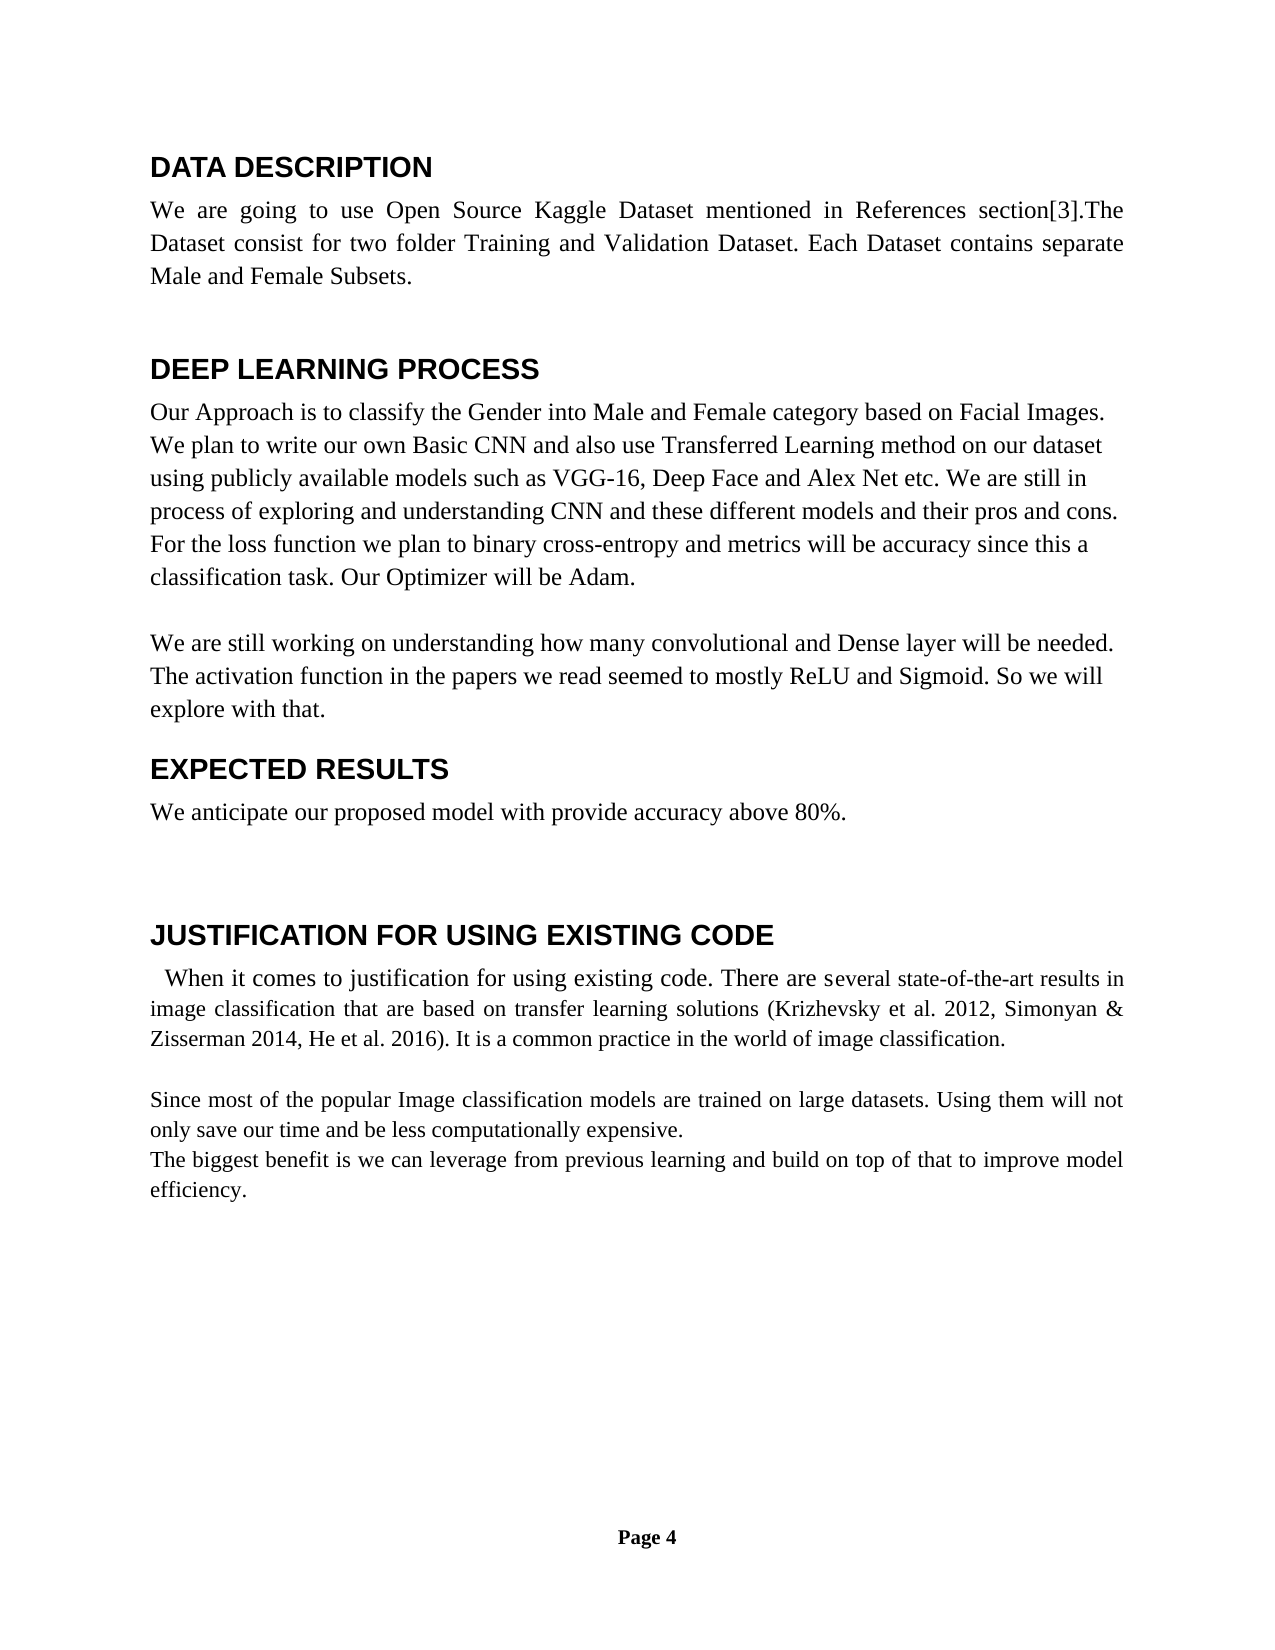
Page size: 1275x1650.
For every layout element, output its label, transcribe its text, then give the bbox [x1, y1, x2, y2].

subtitle Data DESCRIPTION [150, 150, 1125, 183]
subtitle Expected Results [150, 752, 1125, 785]
text We plan to write our own Basic CNN and also use Transferred Learning method on our dataset using publicly available models such as VGG-16, Deep Face and Alex Net etc. We are still in process of exploring and understanding CNN and these different models and their pros and cons. For the loss function we plan to binary cross-entropy and metrics will be accuracy since this a classification task. Our Optimizer will be Adam. [150, 430, 1125, 591]
text Since most of the popular Image classification models are trained on large datasets. Using them will not only save our time and be less computationally expensive. [150, 1086, 1125, 1142]
subtitle DEEP Learning process [150, 352, 1125, 385]
text The biggest benefit is we can leverage from previous learning and build on top of that to improve model efficiency. [150, 1146, 1125, 1203]
text We anticipate our proposed model with provide accuracy above 80%. [150, 797, 1125, 825]
text We are going to use Open Source Kaggle Dataset mentioned in References section[3].The Dataset consist for two folder Training and Validation Dataset. Each Dataset contains separate Male and Female Subsets. [150, 195, 1125, 289]
text When it comes to justification for using existing code. There are several state-of-the-art results in image classification that are based on transfer learning solutions (Krizhevsky et al. 2012, Simonyan & Zisserman 2014, He et al. 2016). It is a common practice in the world of image classification. [150, 963, 1125, 1052]
text We are still working on understanding how many convolutional and Dense layer will be needed. The activation function in the papers we read seemed to mostly ReLU and Sigmoid. So we will explore with that. [150, 628, 1125, 723]
text Our Approach is to classify the Gender into Male and Female category based on Facial Images. [150, 397, 1125, 425]
subtitle Justification for USING Existing code [150, 918, 1125, 951]
